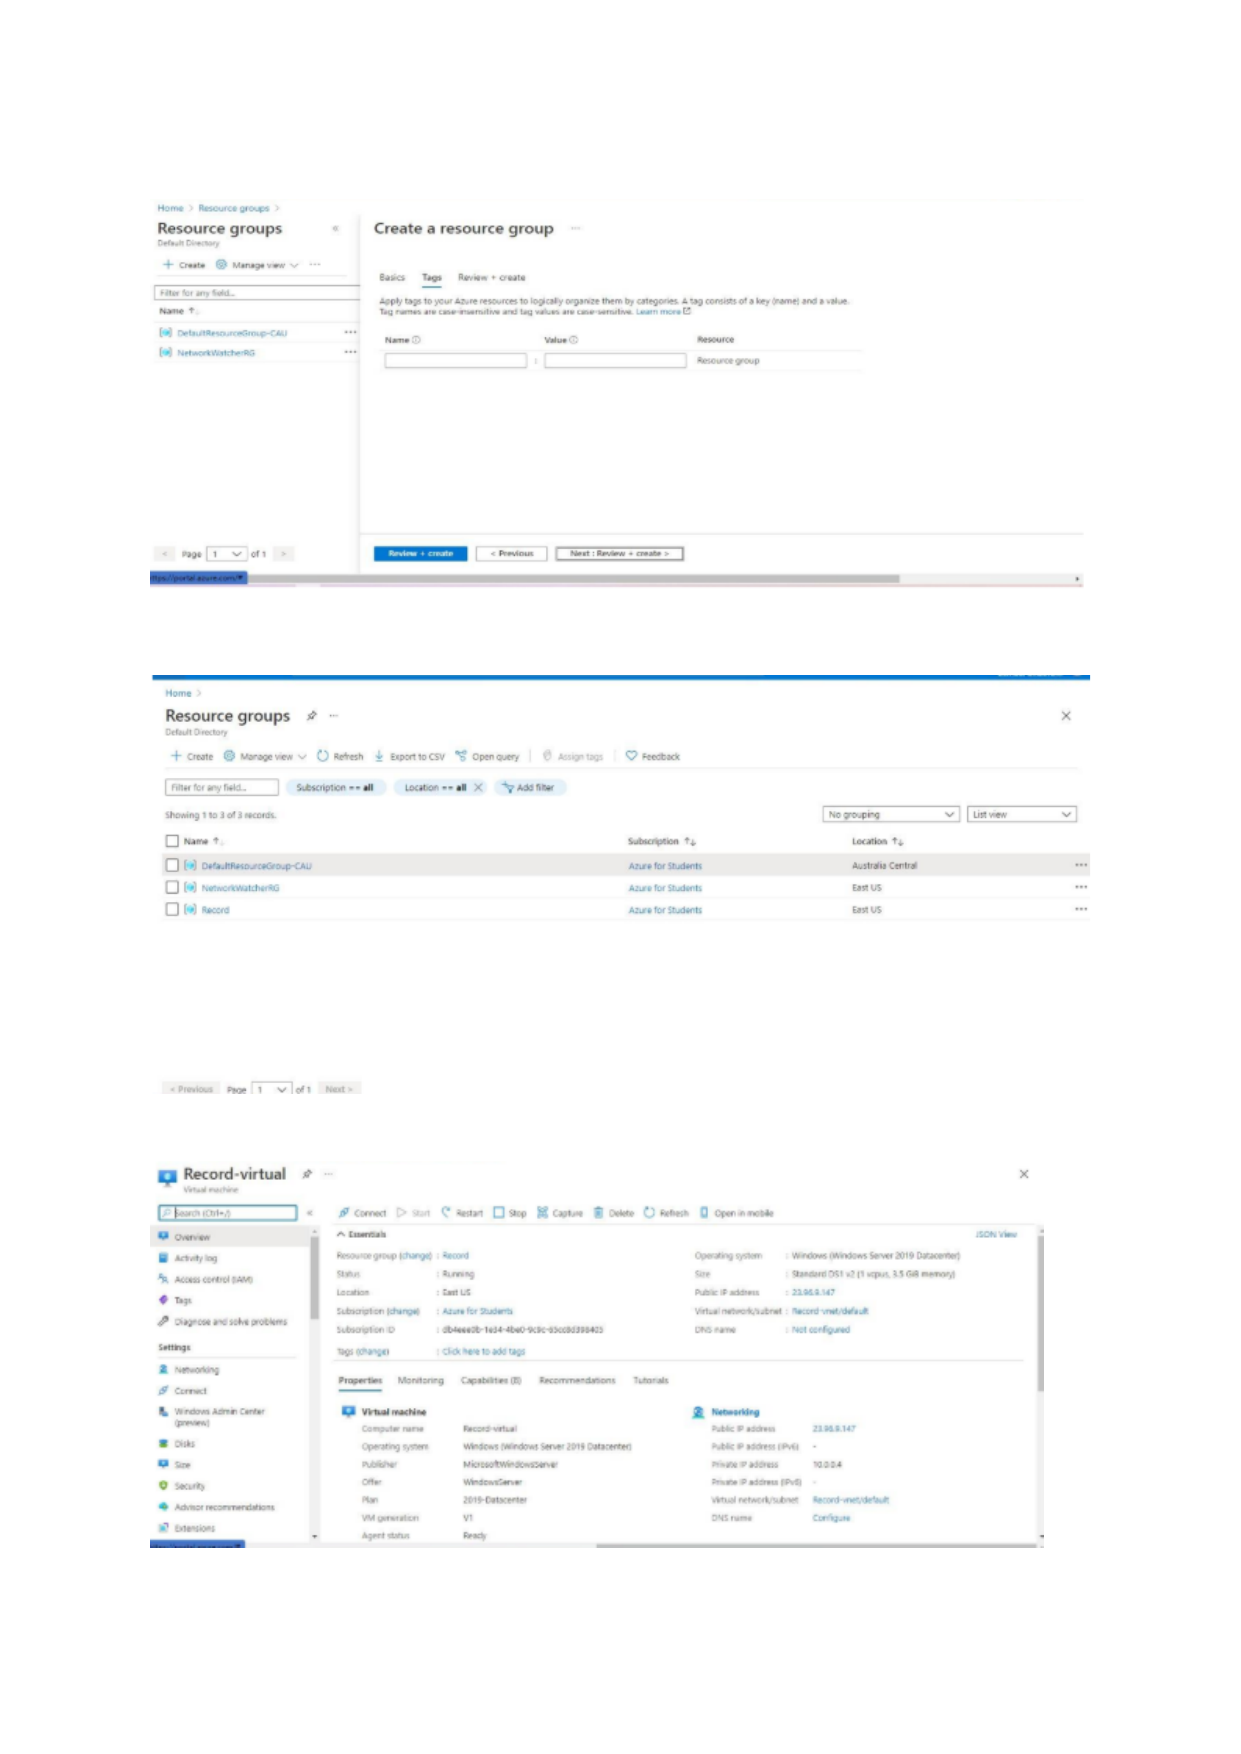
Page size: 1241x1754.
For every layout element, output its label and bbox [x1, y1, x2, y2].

picture [150, 1161, 1044, 1548]
picture [150, 675, 1091, 1094]
picture [150, 199, 1091, 607]
